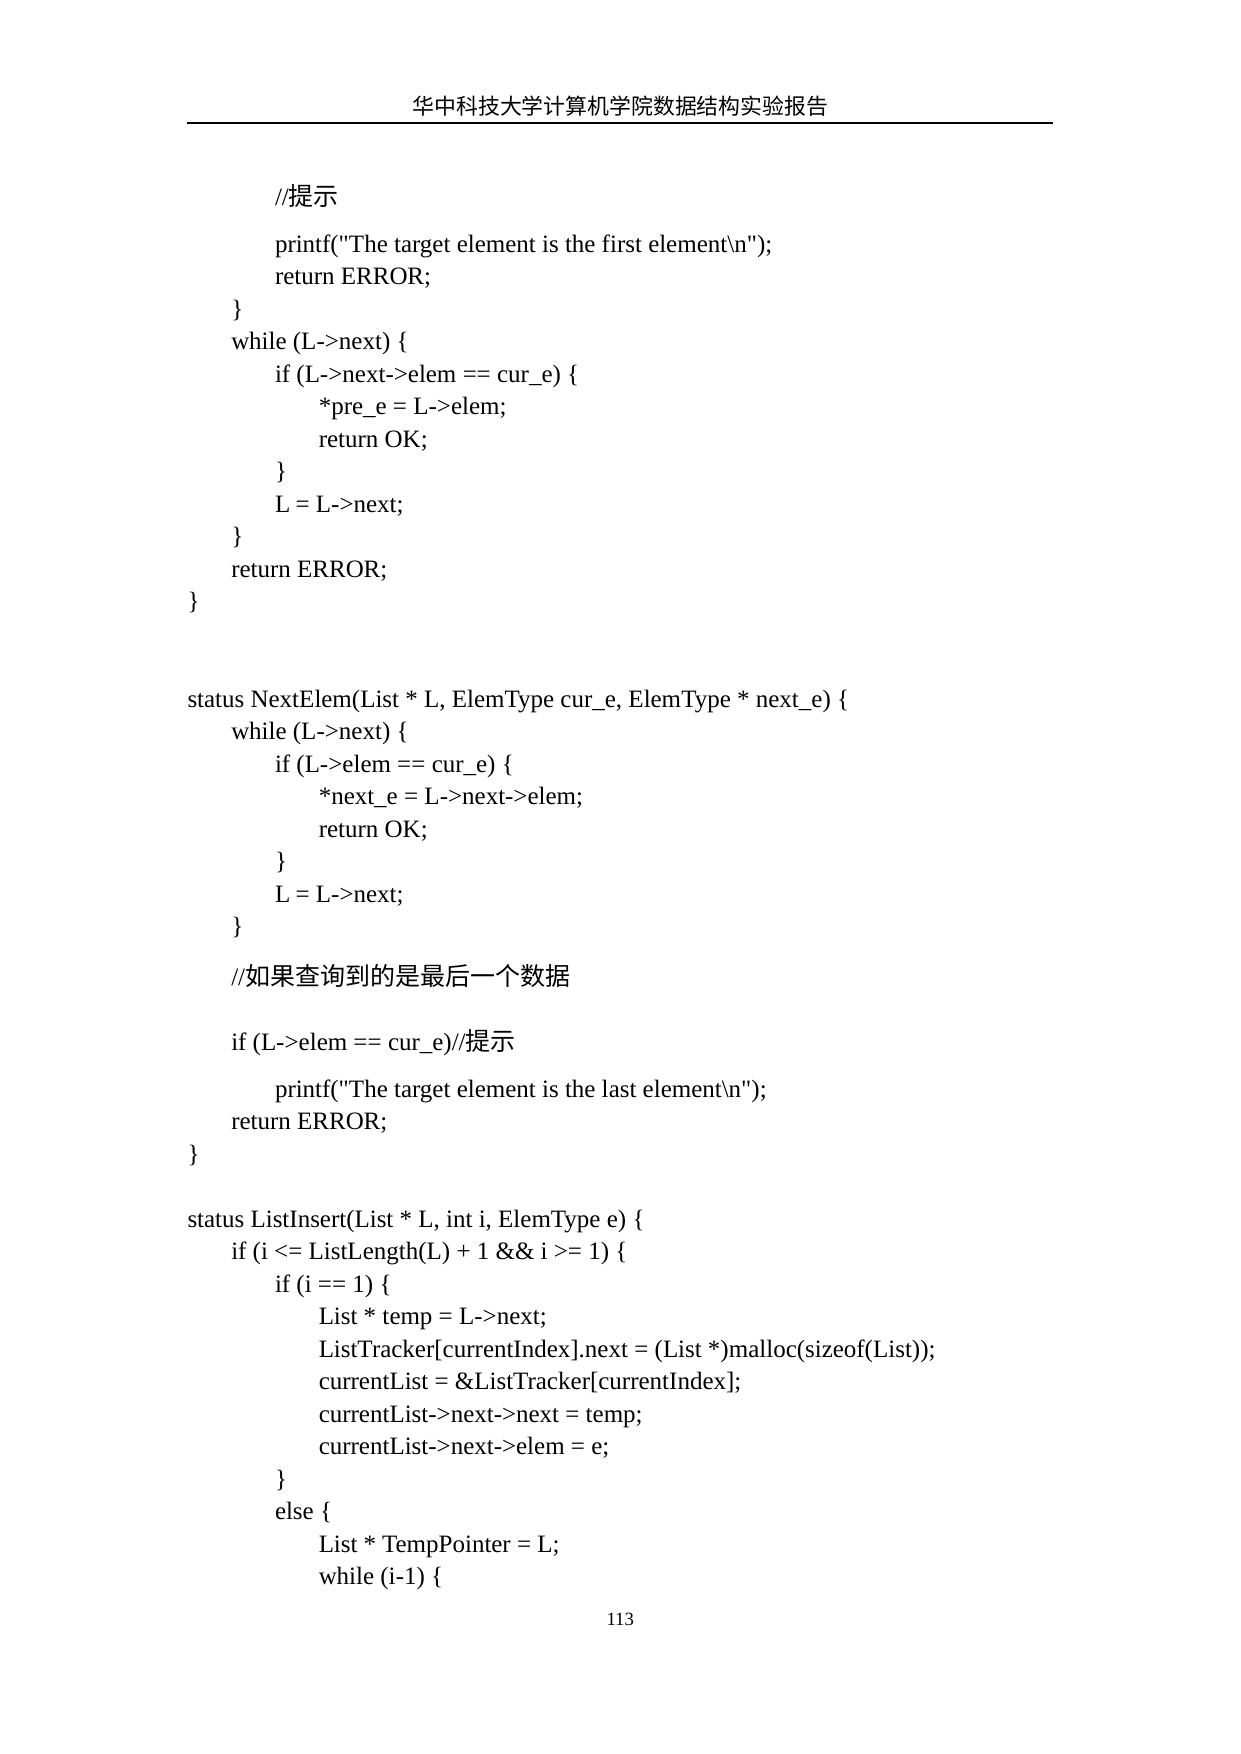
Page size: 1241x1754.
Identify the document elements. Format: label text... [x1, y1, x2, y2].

text while (L->next) { [187, 324, 1053, 357]
text List * TempPointer = L; [187, 1527, 1053, 1559]
text status NextElem(List * L, ElemType cur_e, ElemType * next_e) { [187, 682, 1053, 714]
text if (L->elem == cur_e) { [187, 747, 1053, 779]
text L = L->next; [187, 877, 1053, 909]
text //提示 [187, 162, 1053, 227]
text if (L->elem == cur_e)//提示 [187, 1007, 1053, 1072]
text } [187, 454, 1053, 487]
text if (i == 1) { [187, 1267, 1053, 1299]
text if (i <= ListLength(L) + 1 && i >= 1) { [187, 1234, 1053, 1267]
text currentList = &ListTracker[currentIndex]; [187, 1364, 1053, 1397]
text *next_e = L->next->elem; [187, 779, 1053, 812]
text if (L->next->elem == cur_e) { [187, 357, 1053, 389]
text *pre_e = L->elem; [187, 389, 1053, 422]
text ListTracker[currentIndex].next = (List *)malloc(sizeof(List)); [187, 1332, 1053, 1364]
text L = L->next; [187, 487, 1053, 519]
text return ERROR; [187, 1104, 1053, 1137]
text status ListInsert(List * L, int i, ElemType e) { [187, 1202, 1053, 1234]
text } [187, 1137, 1053, 1169]
text printf("The target element is the last element\n"); [187, 1072, 1053, 1104]
text while (L->next) { [187, 714, 1053, 747]
text else { [187, 1494, 1053, 1527]
text } [187, 292, 1053, 324]
text //如果查询到的是最后一个数据 [187, 942, 1053, 1007]
text while (i-1) { [187, 1559, 1053, 1592]
text currentList->next->elem = e; [187, 1429, 1053, 1462]
text List * temp = L->next; [187, 1299, 1053, 1332]
text return OK; [187, 812, 1053, 844]
text } [187, 519, 1053, 552]
text return OK; [187, 422, 1053, 454]
text } [187, 584, 1053, 617]
text return ERROR; [187, 552, 1053, 584]
text currentList->next->next = temp; [187, 1397, 1053, 1429]
text } [187, 909, 1053, 942]
text return ERROR; [187, 259, 1053, 292]
text } [187, 844, 1053, 877]
text } [187, 1462, 1053, 1494]
text printf("The target element is the first element\n"); [187, 227, 1053, 259]
